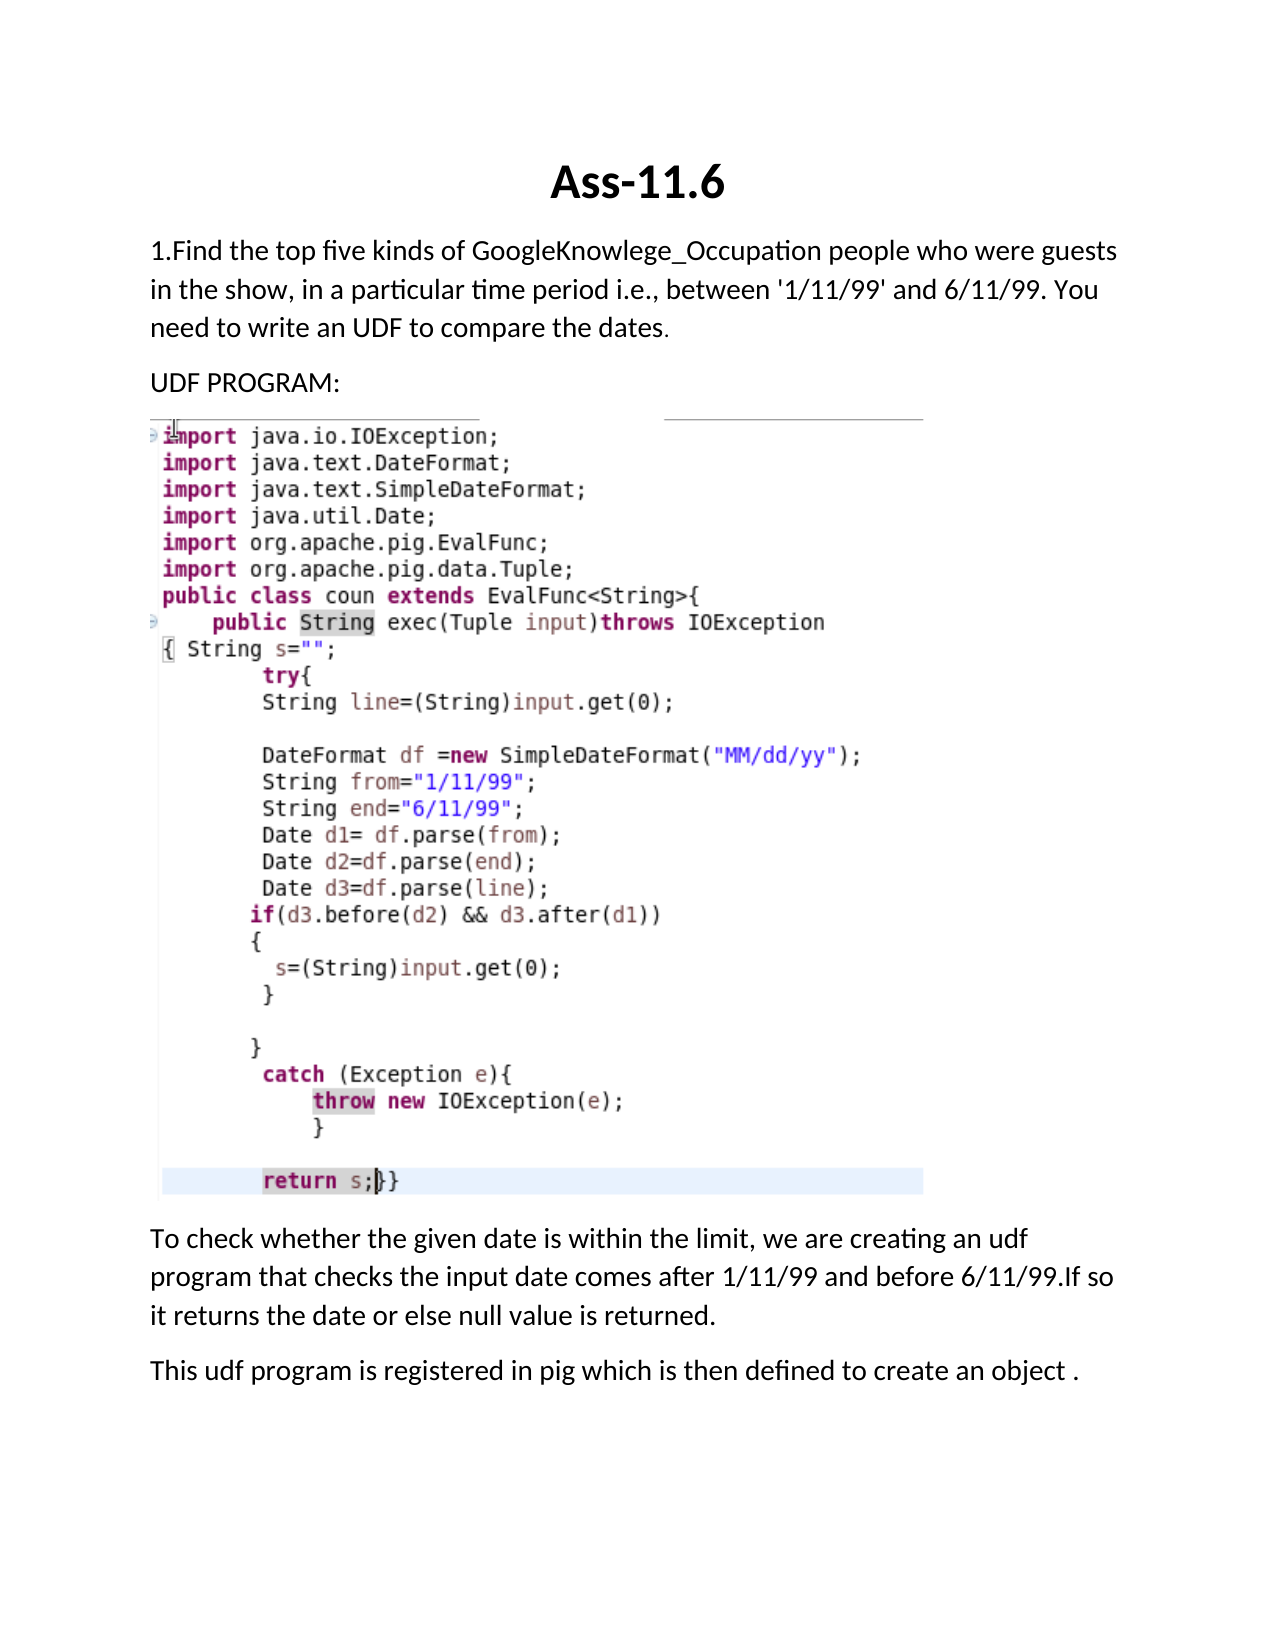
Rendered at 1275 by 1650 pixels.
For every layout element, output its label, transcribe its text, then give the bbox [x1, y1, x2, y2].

text This udf program is registered in pig which is then defined to create an object . [150, 1352, 1125, 1387]
text Ass-11.6 [150, 150, 1125, 211]
text 1.Find the top five kinds of GoogleKnowlege_Occupation people who were guests in the show, in a particular time period i.e., between '1/11/99' and 6/11/99. You need to write an UDF to compare the dates. [150, 232, 1125, 345]
text To check whether the given date is within the limit, we are creating an udf program that checks the input date comes after 1/11/99 and before 6/11/99.If so it returns the date or else null value is returned. [150, 1220, 1125, 1332]
text UDF PROGRAM: [150, 364, 1125, 400]
picture [150, 419, 924, 1201]
